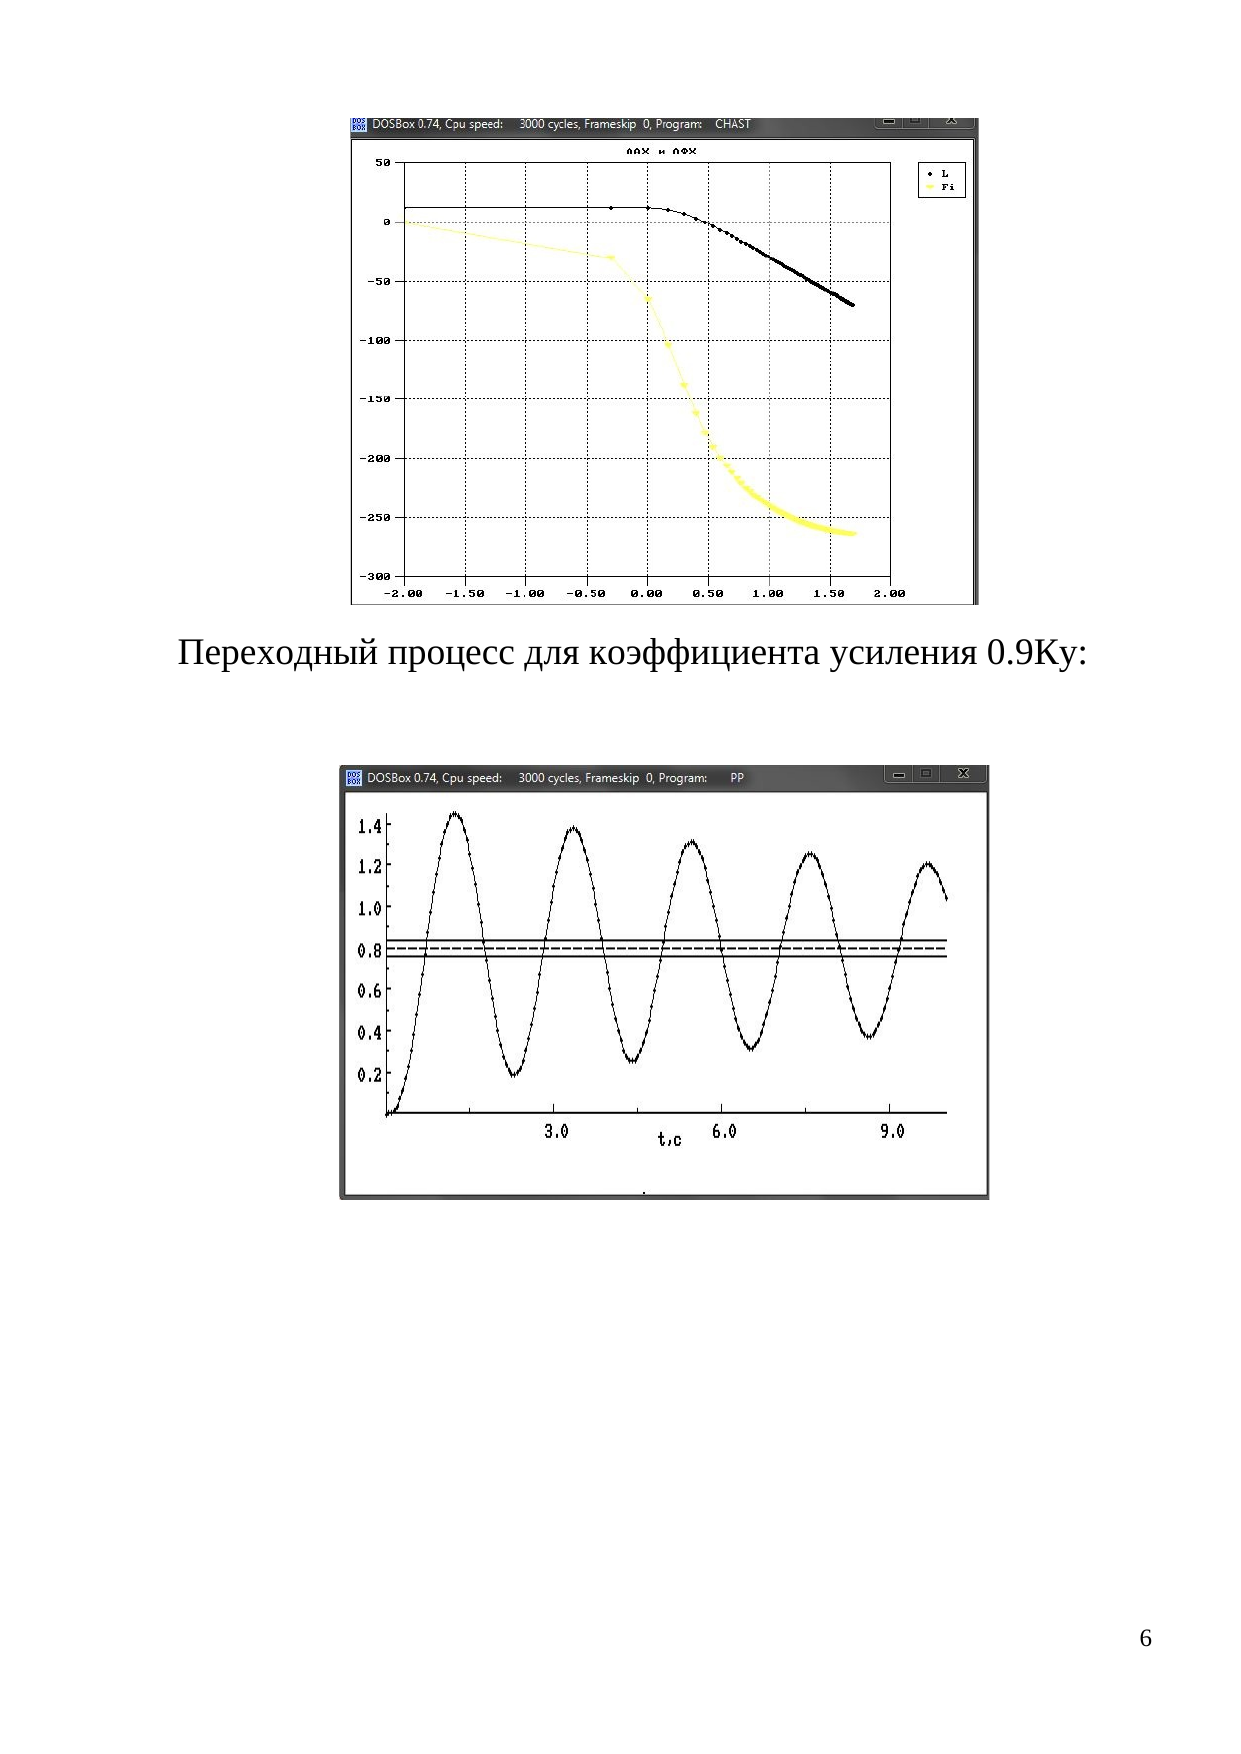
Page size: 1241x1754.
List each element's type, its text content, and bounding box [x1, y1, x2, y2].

text Переходный процесс для коэффициента усиления 0.9Ку: [177, 629, 1152, 673]
picture [339, 765, 990, 1200]
picture [350, 118, 979, 605]
